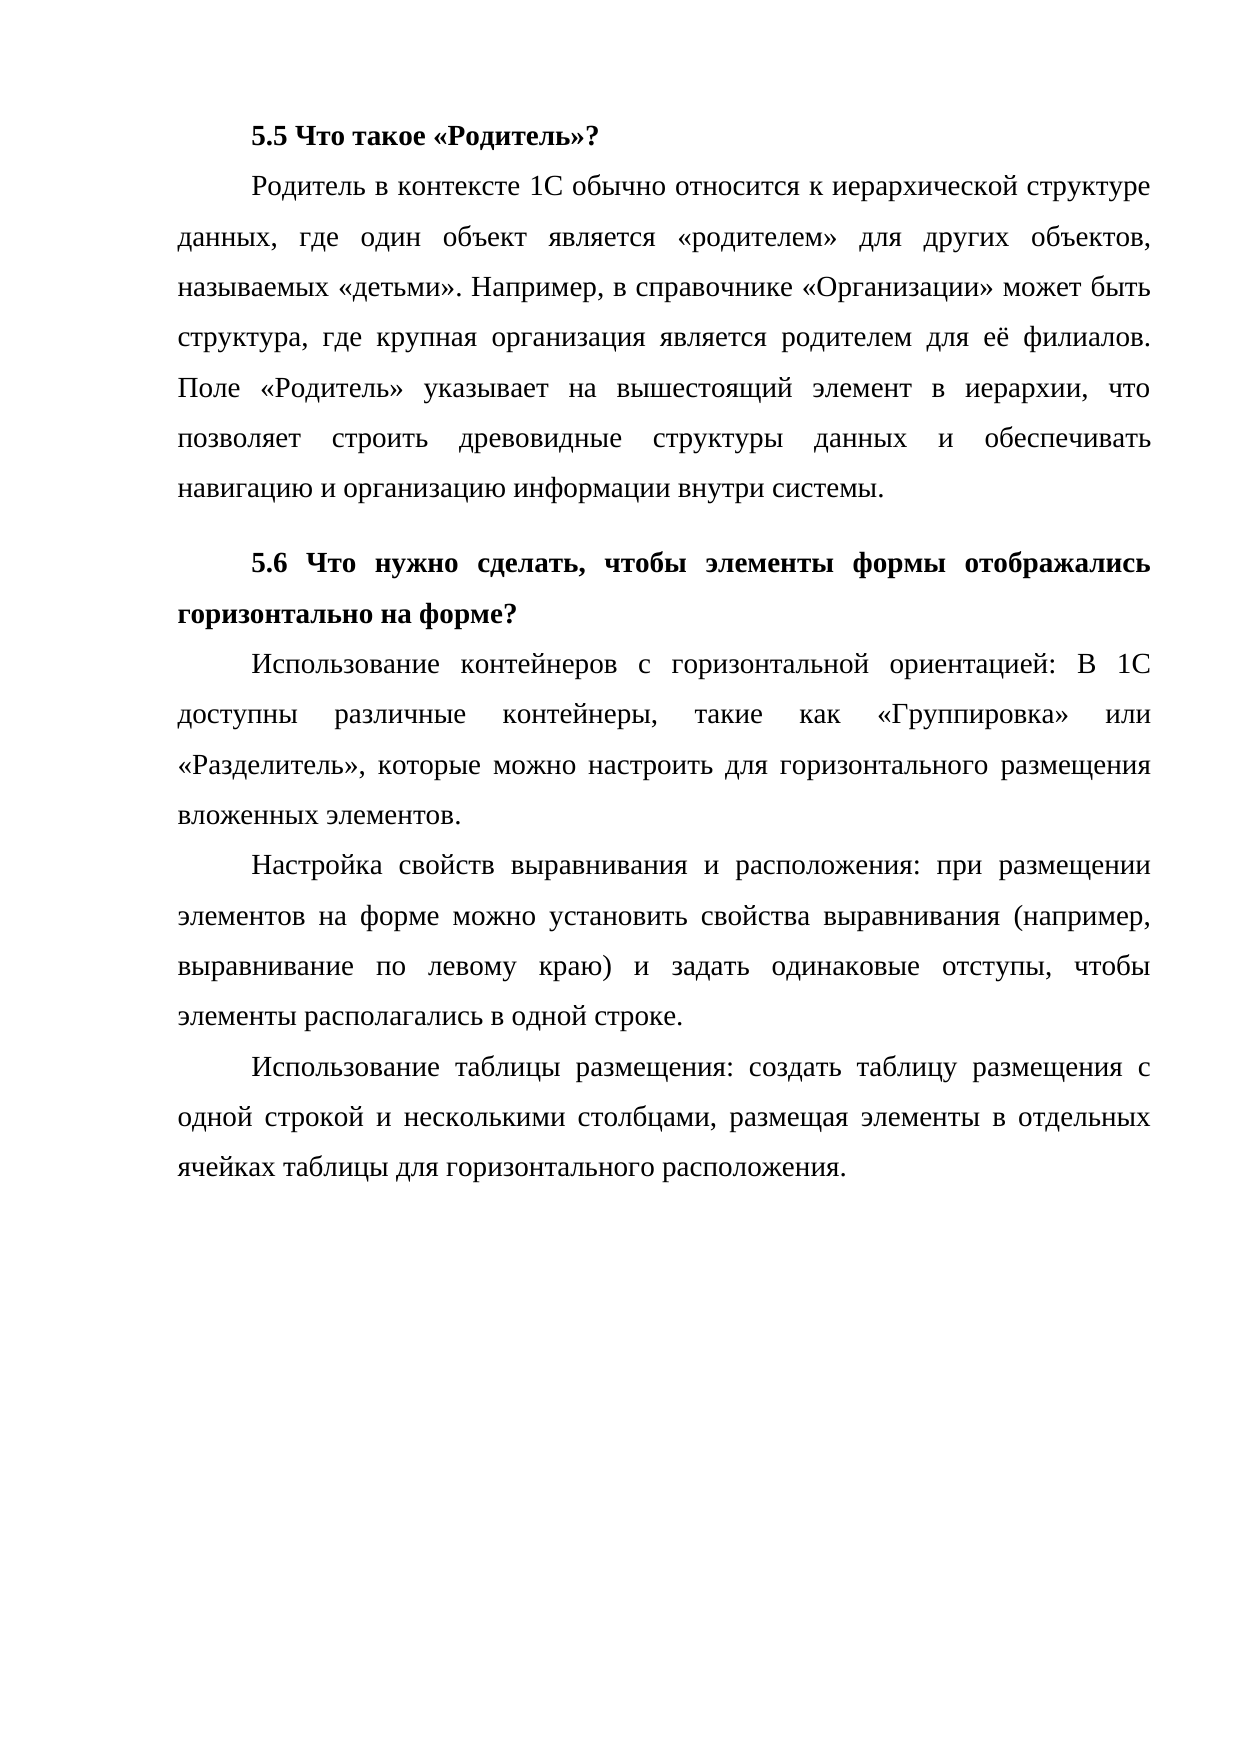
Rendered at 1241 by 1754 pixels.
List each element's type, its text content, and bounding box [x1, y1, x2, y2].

text 5.5 Что такое «Родитель»? [177, 118, 1152, 152]
text Настройка свойств выравнивания и расположения: при размещении элементов на форме можно установить свойства выравнивания (например, выравнивание по левому краю) и задать одинаковые отступы, чтобы элементы располагались в одной строке. [177, 847, 1152, 1032]
text 5.6 Что нужно сделать, чтобы элементы формы отображались горизонтально на форме? [177, 546, 1152, 629]
text Использование контейнеров с горизонтальной ориентацией: В 1С доступны различные контейнеры, такие как «Группировка» или «Разделитель», которые можно настроить для горизонтального размещения вложенных элементов. [177, 646, 1152, 831]
text Использование таблицы размещения: создать таблицу размещения с одной строкой и несколькими столбцами, размещая элементы в отдельных ячейках таблицы для горизонтального расположения. [177, 1049, 1152, 1183]
